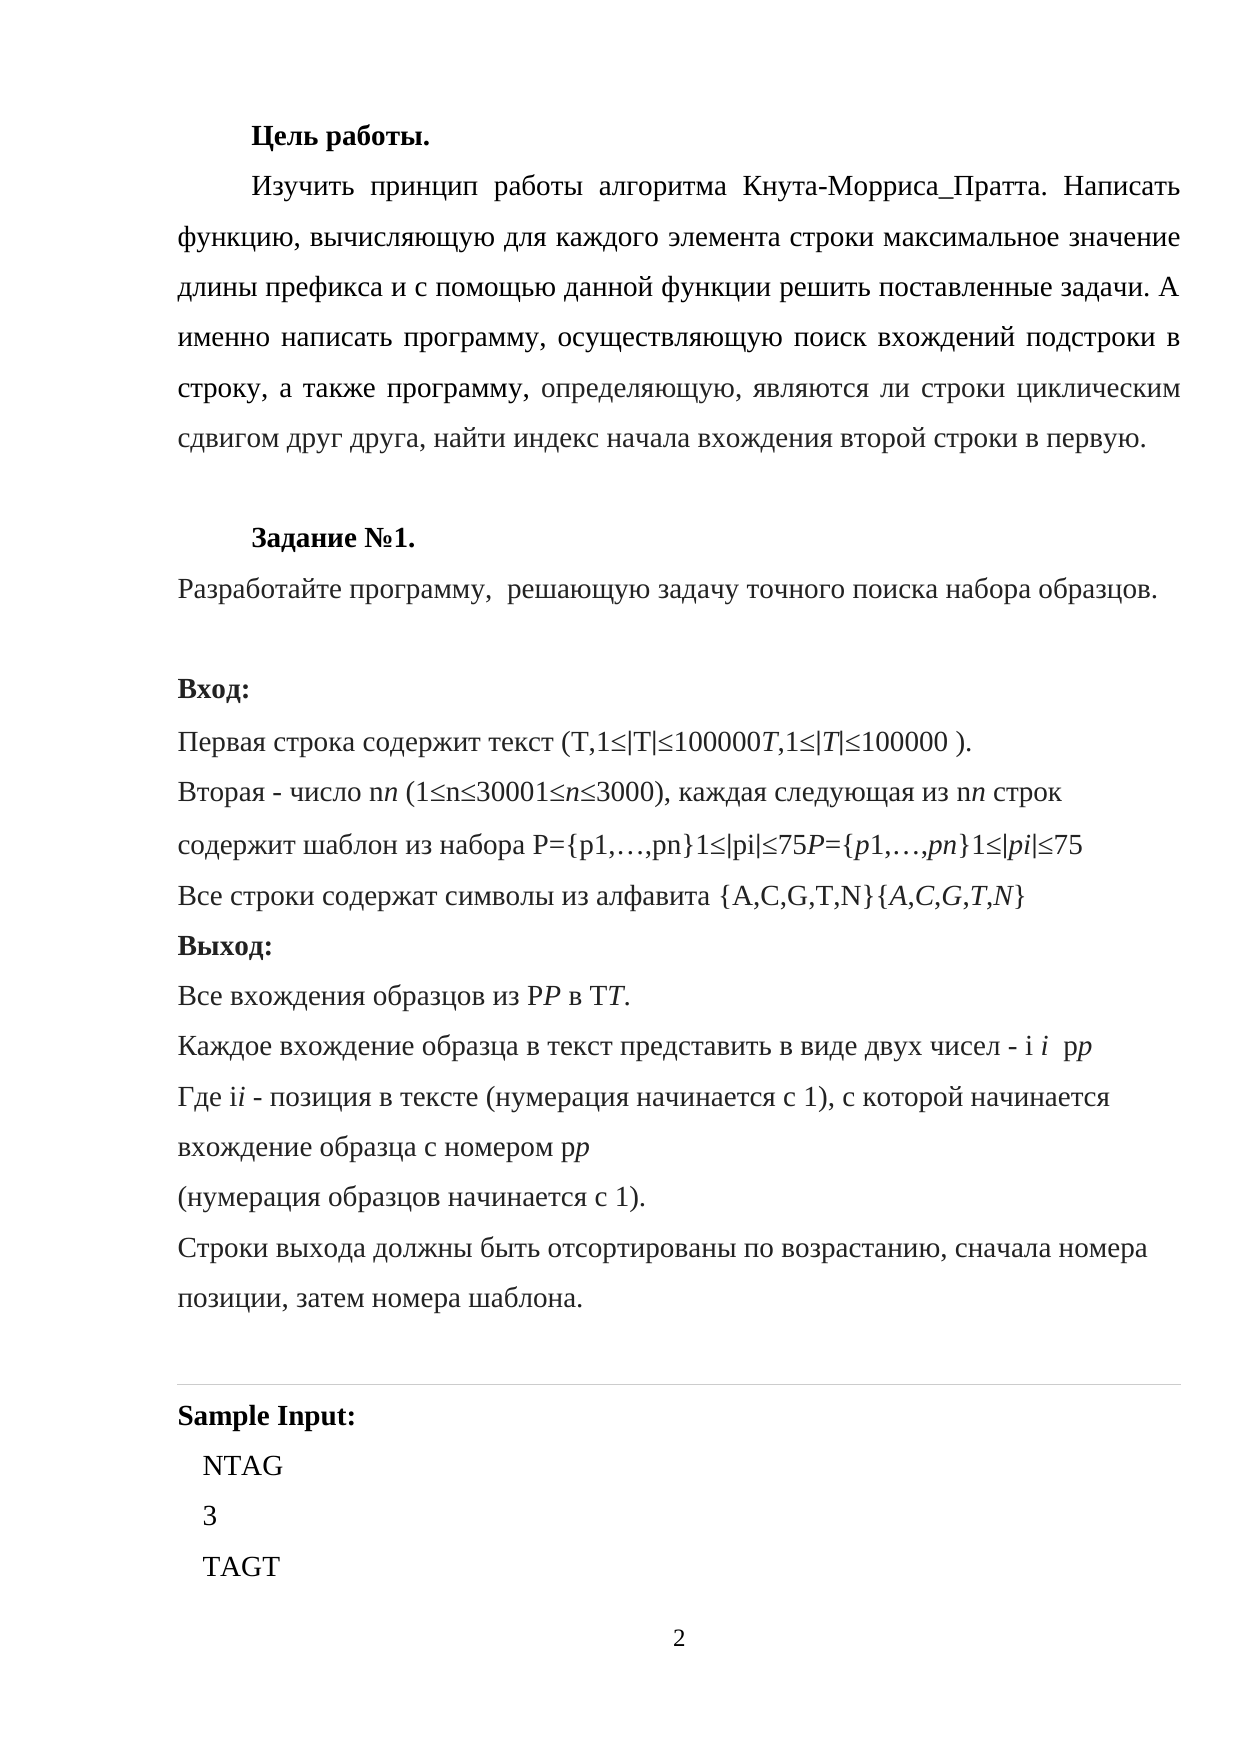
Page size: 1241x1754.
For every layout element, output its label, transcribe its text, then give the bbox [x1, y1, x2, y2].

text Изучить принцип работы алгоритма Кнута-Морриса_Пратта. Написать функцию, вычисляющую для каждого элемента строки максимальное значение длины префикса и с помощью данной функции решить поставленные задачи. А именно написать программу, осуществляющую поиск вхождений подстроки в строку, а также программу, определяющую, являются ли строки циклическим сдвигом друг друга, найти индекс начала вхождения второй строки в первую. [177, 168, 1181, 453]
text Цель работы. [177, 118, 1181, 152]
text TAGT [202, 1549, 1181, 1582]
text Задание №1. [251, 521, 1181, 554]
text NTAG [202, 1448, 1181, 1482]
text Sample Input: [177, 1385, 1181, 1431]
text 3 [202, 1498, 1181, 1532]
text Разработайте программу, решающую задачу точного поиска набора образцов. Вход: Первая строка содержит текст (T,1≤∣T∣≤100000T,1≤∣T∣≤100000 ). Вторая - число nn (1≤n≤30001≤n≤3000), каждая следующая из nn строк содержит шаблон из набора P={p1,…,pn}1≤∣pi∣≤75P={p1​,…,pn​}1≤∣pi​∣≤75 Все строки содержат символы из алфавита {A,C,G,T,N}{A,C,G,T,N} Выход: Все вхождения образцов из PP в TT. Каждое вхождение образца в текст представить в виде двух чисел - i i pp Где ii - позиция в тексте (нумерация начинается с 1), с которой начинается вхождение образца с номером pp (нумерация образцов начинается с 1). Строки выхода должны быть отсортированы по возрастанию, сначала номера позиции, затем номера шаблона. [177, 571, 1181, 1357]
